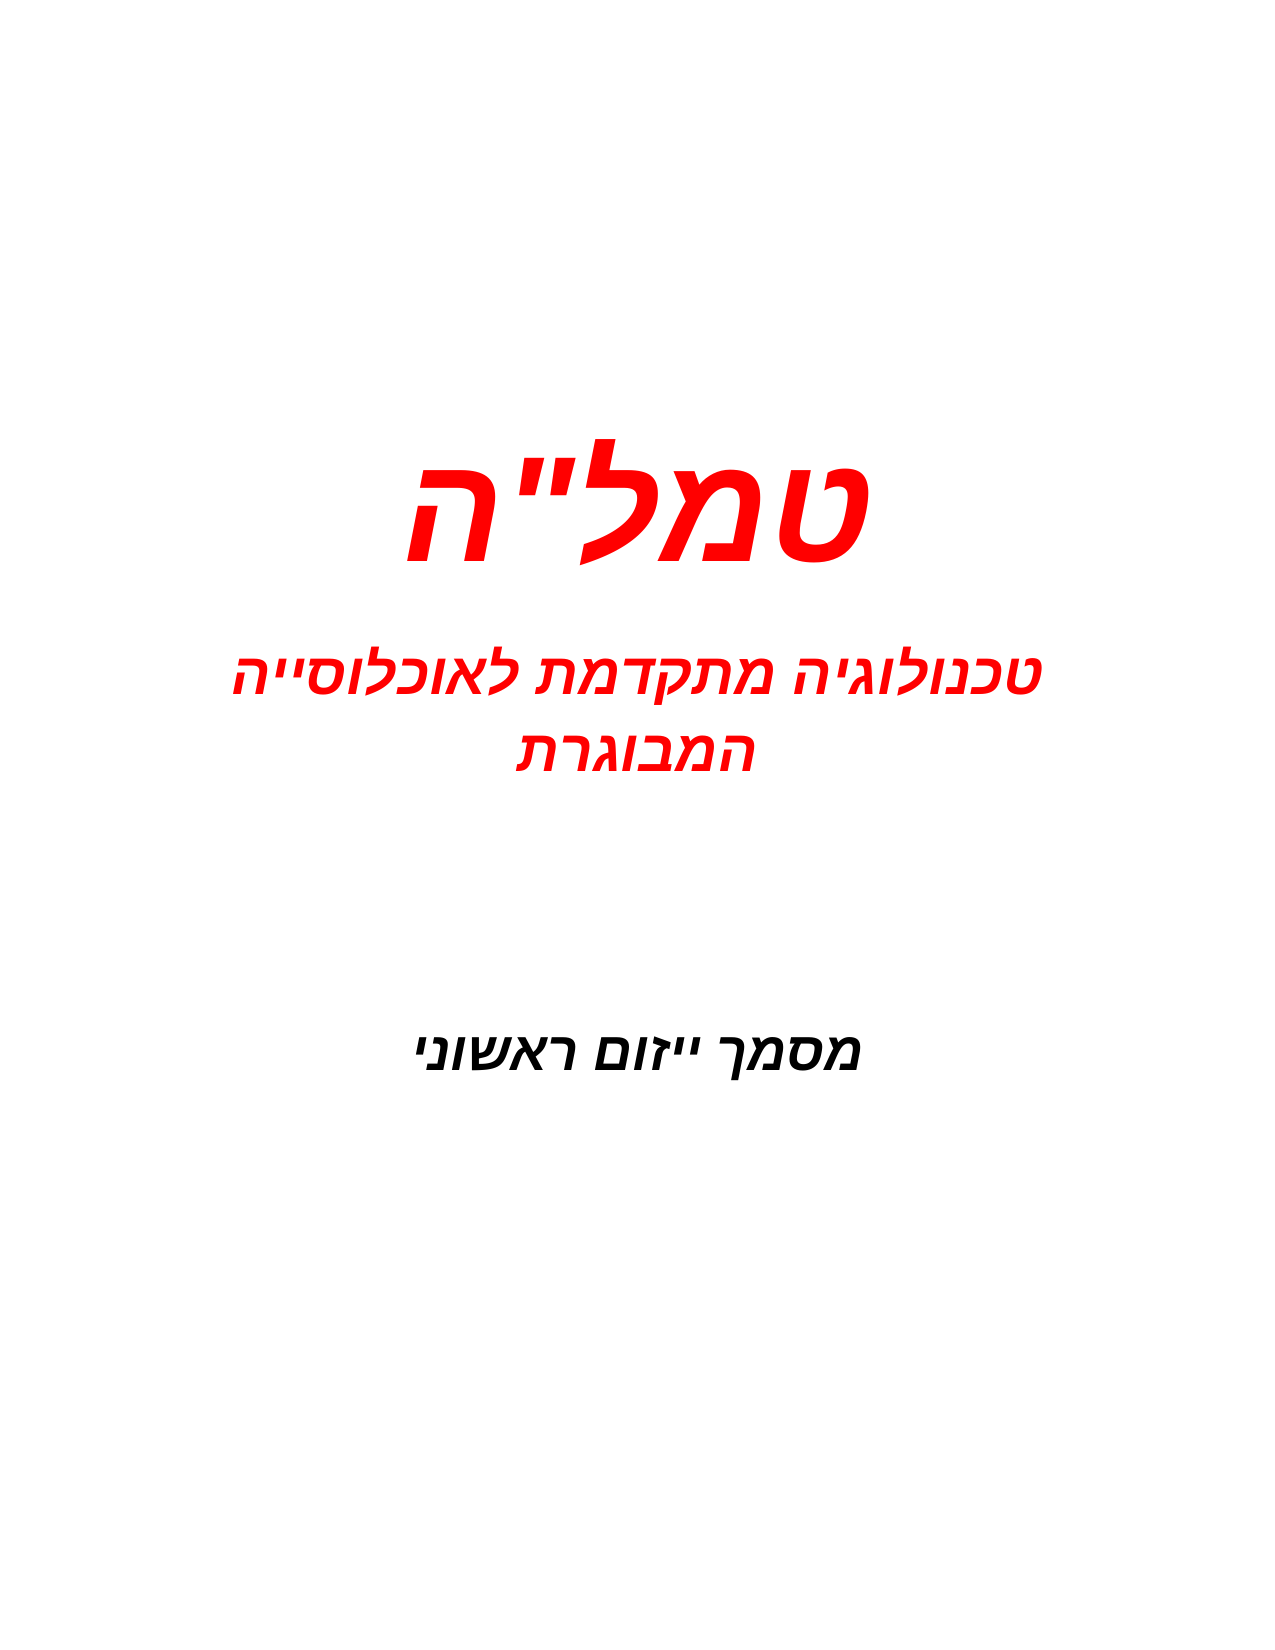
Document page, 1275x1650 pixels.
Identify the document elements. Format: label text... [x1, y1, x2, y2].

text מסמך ייזום ראשוני [150, 1020, 1125, 1082]
text טכנולוגיה מתקדמת לאוכלוסייה המבוגרת [150, 639, 1125, 784]
text טמל"ה [150, 420, 1125, 593]
